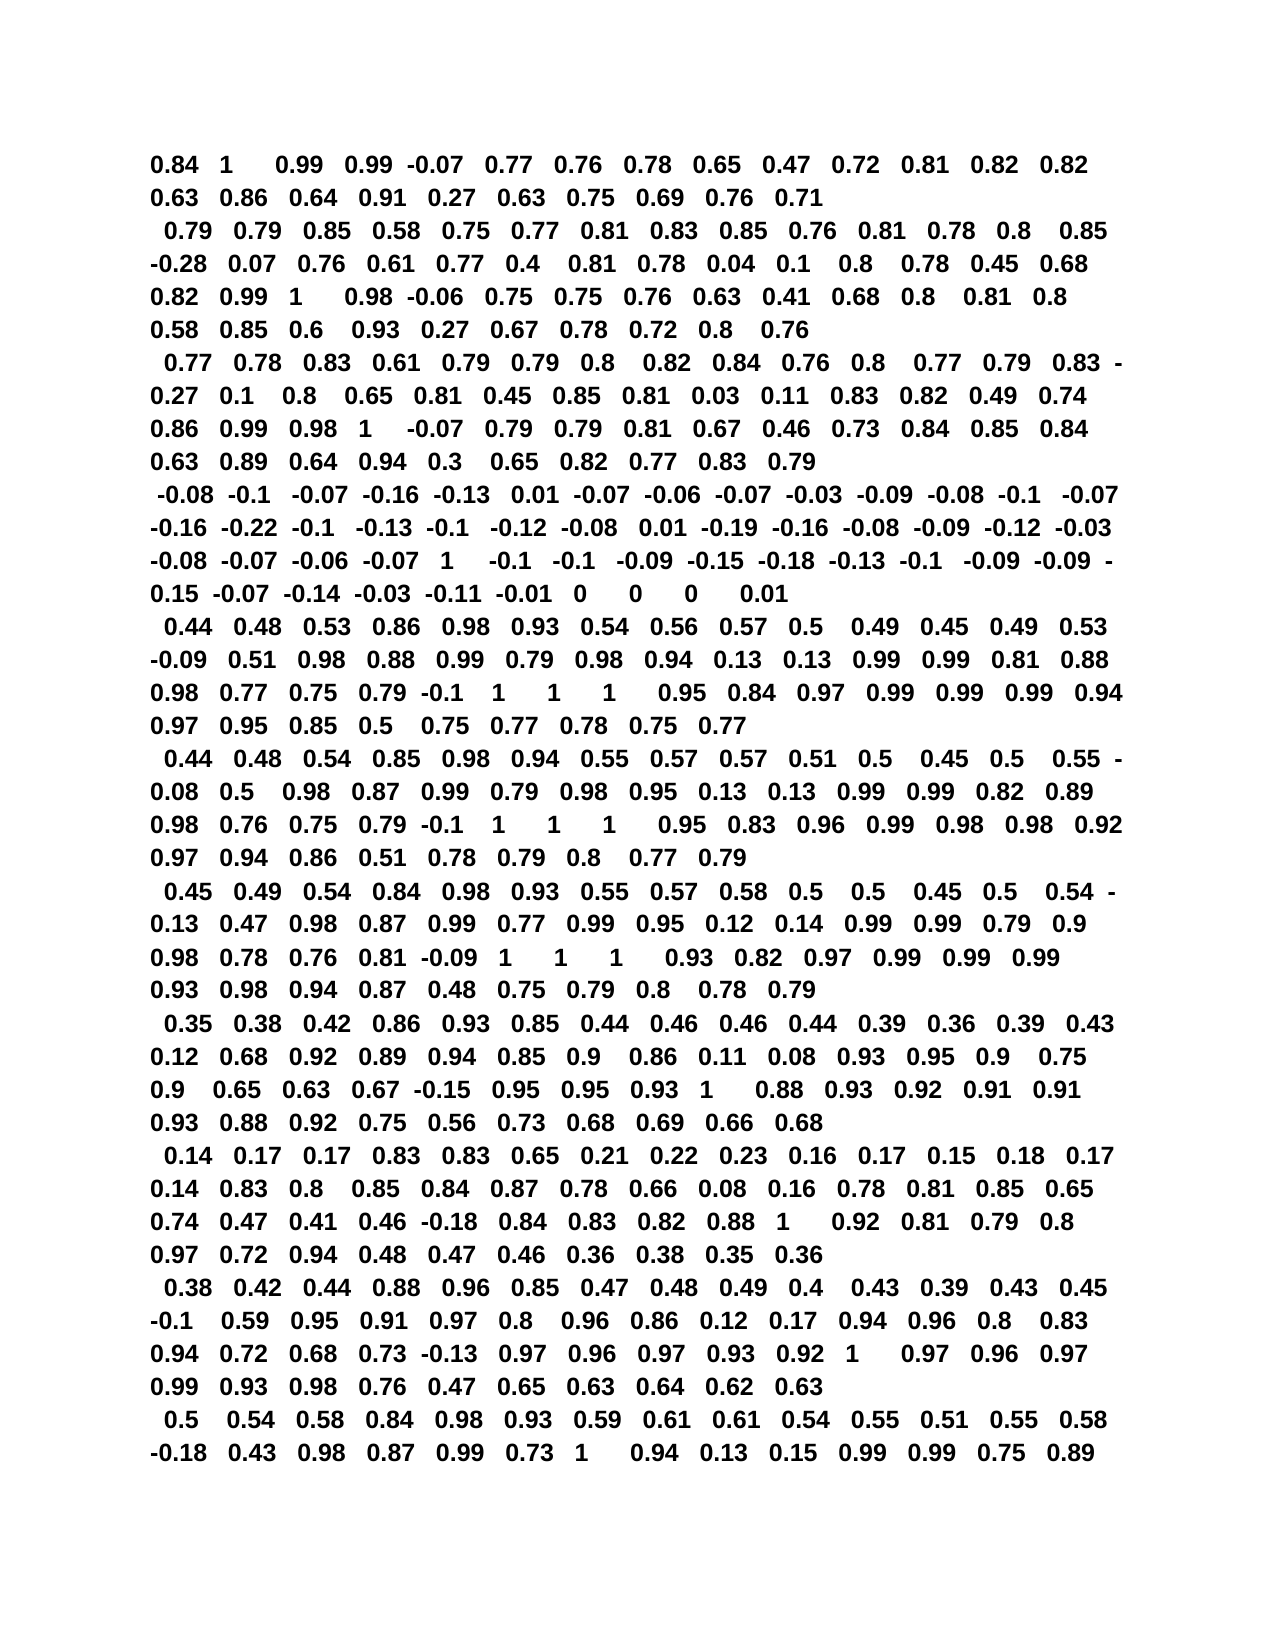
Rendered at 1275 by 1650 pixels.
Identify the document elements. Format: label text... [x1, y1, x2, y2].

text 0.35 0.38 0.42 0.86 0.93 0.85 0.44 0.46 0.46 0.44 0.39 0.36 0.39 0.43 0.12 0.68 0.92 0.89 0.94 0.85 0.9 0.86 0.11 0.08 0.93 0.95 0.9 0.75 0.9 0.65 0.63 0.67 -0.15 0.95 0.95 0.93 1 0.88 0.93 0.92 0.91 0.91 0.93 0.88 0.92 0.75 0.56 0.73 0.68 0.69 0.66 0.68 [150, 1008, 1125, 1136]
text 0.14 0.17 0.17 0.83 0.83 0.65 0.21 0.22 0.23 0.16 0.17 0.15 0.18 0.17 0.14 0.83 0.8 0.85 0.84 0.87 0.78 0.66 0.08 0.16 0.78 0.81 0.85 0.65 0.74 0.47 0.41 0.46 -0.18 0.84 0.83 0.82 0.88 1 0.92 0.81 0.79 0.8 0.97 0.72 0.94 0.48 0.47 0.46 0.36 0.38 0.35 0.36 [150, 1141, 1125, 1268]
text 0.44 0.48 0.53 0.86 0.98 0.93 0.54 0.56 0.57 0.5 0.49 0.45 0.49 0.53 -0.09 0.51 0.98 0.88 0.99 0.79 0.98 0.94 0.13 0.13 0.99 0.99 0.81 0.88 0.98 0.77 0.75 0.79 -0.1 1 1 1 0.95 0.84 0.97 0.99 0.99 0.99 0.94 0.97 0.95 0.85 0.5 0.75 0.77 0.78 0.75 0.77 [150, 612, 1125, 740]
text -0.08 -0.1 -0.07 -0.16 -0.13 0.01 -0.07 -0.06 -0.07 -0.03 -0.09 -0.08 -0.1 -0.07 -0.16 -0.22 -0.1 -0.13 -0.1 -0.12 -0.08 0.01 -0.19 -0.16 -0.08 -0.09 -0.12 -0.03 -0.08 -0.07 -0.06 -0.07 1 -0.1 -0.1 -0.09 -0.15 -0.18 -0.13 -0.1 -0.09 -0.09 -0.15 -0.07 -0.14 -0.03 -0.11 -0.01 0 0 0 0.01 [150, 480, 1125, 608]
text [150, 1405, 1125, 1467]
text 0.38 0.42 0.44 0.88 0.96 0.85 0.47 0.48 0.49 0.4 0.43 0.39 0.43 0.45 -0.1 0.59 0.95 0.91 0.97 0.8 0.96 0.86 0.12 0.17 0.94 0.96 0.8 0.83 0.94 0.72 0.68 0.73 -0.13 0.97 0.96 0.97 0.93 0.92 1 0.97 0.96 0.97 0.99 0.93 0.98 0.76 0.47 0.65 0.63 0.64 0.62 0.63 [150, 1273, 1125, 1401]
text 0.77 0.78 0.83 0.61 0.79 0.79 0.8 0.82 0.84 0.76 0.8 0.77 0.79 0.83 -0.27 0.1 0.8 0.65 0.81 0.45 0.85 0.81 0.03 0.11 0.83 0.82 0.49 0.74 0.86 0.99 0.98 1 -0.07 0.79 0.79 0.81 0.67 0.46 0.73 0.84 0.85 0.84 0.63 0.89 0.64 0.94 0.3 0.65 0.82 0.77 0.83 0.79 [150, 348, 1125, 476]
text 0.45 0.49 0.54 0.84 0.98 0.93 0.55 0.57 0.58 0.5 0.5 0.45 0.5 0.54 -0.13 0.47 0.98 0.87 0.99 0.77 0.99 0.95 0.12 0.14 0.99 0.99 0.79 0.9 0.98 0.78 0.76 0.81 -0.09 1 1 1 0.93 0.82 0.97 0.99 0.99 0.99 0.93 0.98 0.94 0.87 0.48 0.75 0.79 0.8 0.78 0.79 [150, 876, 1125, 1004]
text 0.44 0.48 0.54 0.85 0.98 0.94 0.55 0.57 0.57 0.51 0.5 0.45 0.5 0.55 -0.08 0.5 0.98 0.87 0.99 0.79 0.98 0.95 0.13 0.13 0.99 0.99 0.82 0.89 0.98 0.76 0.75 0.79 -0.1 1 1 1 0.95 0.83 0.96 0.99 0.98 0.98 0.92 0.97 0.94 0.86 0.51 0.78 0.79 0.8 0.77 0.79 [150, 744, 1125, 872]
text 0.79 0.79 0.85 0.58 0.75 0.77 0.81 0.83 0.85 0.76 0.81 0.78 0.8 0.85 -0.28 0.07 0.76 0.61 0.77 0.4 0.81 0.78 0.04 0.1 0.8 0.78 0.45 0.68 0.82 0.99 1 0.98 -0.06 0.75 0.75 0.76 0.63 0.41 0.68 0.8 0.81 0.8 0.58 0.85 0.6 0.93 0.27 0.67 0.78 0.72 0.8 0.76 [150, 216, 1125, 344]
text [150, 150, 1125, 212]
